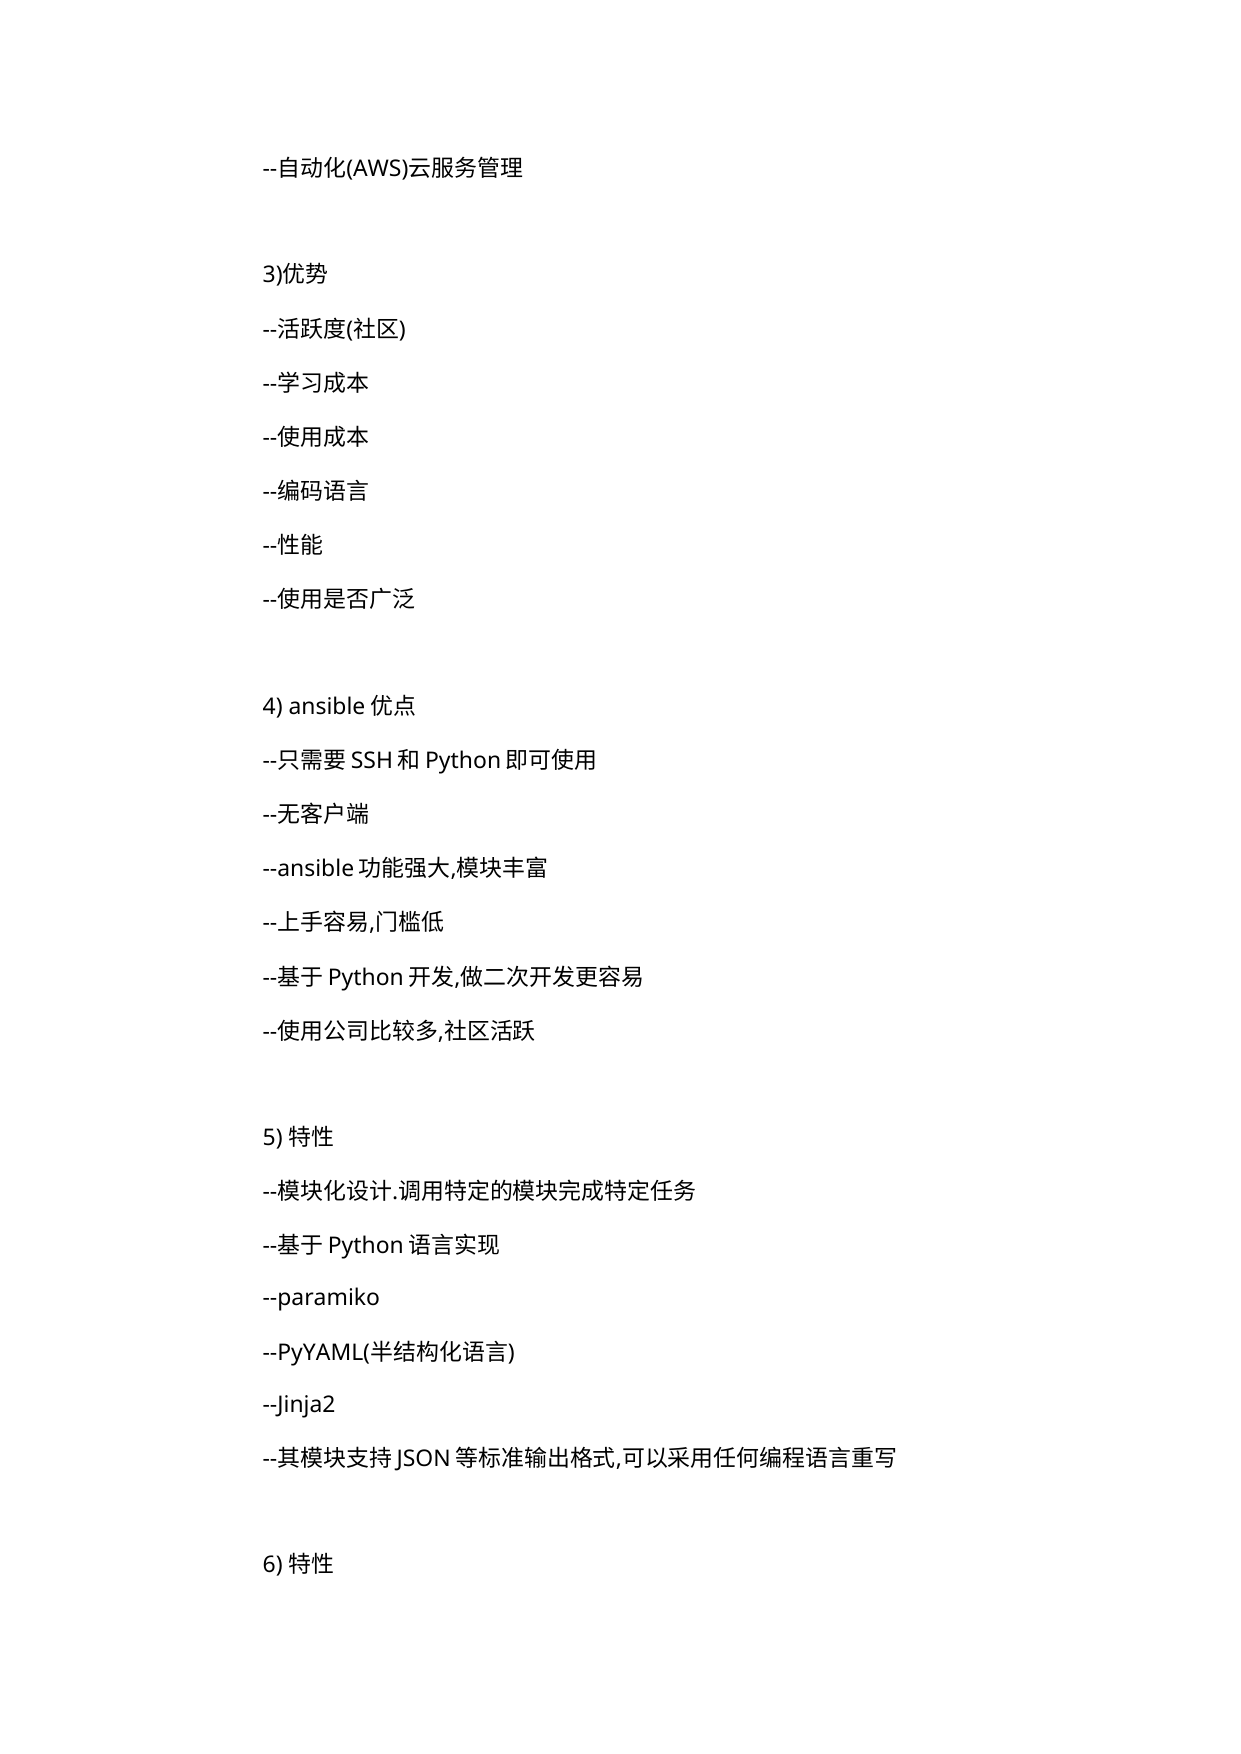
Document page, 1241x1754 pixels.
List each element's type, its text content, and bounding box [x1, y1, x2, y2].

text --使用公司比较多,社区活跃 [187, 1012, 1053, 1046]
text --模块化设计.调用特定的模块完成特定任务 [187, 1173, 1053, 1206]
text --基于Python开发,做二次开发更容易 [187, 958, 1053, 992]
text --paramiko [187, 1281, 1053, 1312]
text --学习成本 [187, 364, 1053, 398]
text --上手容易,门槛低 [187, 904, 1053, 937]
text --ansible功能强大,模块丰富 [187, 850, 1053, 883]
text --只需要SSH和Python即可使用 [187, 742, 1053, 775]
text --编码语言 [187, 473, 1053, 506]
text --PyYAML(半结构化语言) [187, 1333, 1053, 1367]
text --Jinja2 [187, 1387, 1053, 1419]
text 3)优势 [187, 256, 1053, 289]
text 4) ansible优点 [187, 687, 1053, 721]
text --自动化(AWS)云服务管理 [187, 150, 1053, 183]
text --其模块支持JSON等标准输出格式,可以采用任何编程语言重写 [187, 1439, 1053, 1473]
text 5) 特性 [187, 1119, 1053, 1152]
text --使用成本 [187, 419, 1053, 452]
text --使用是否广泛 [187, 581, 1053, 614]
text --活跃度(社区) [187, 310, 1053, 344]
text --无客户端 [187, 796, 1053, 829]
text --基于Python语言实现 [187, 1227, 1053, 1260]
text 6) 特性 [187, 1546, 1053, 1579]
text --性能 [187, 527, 1053, 560]
